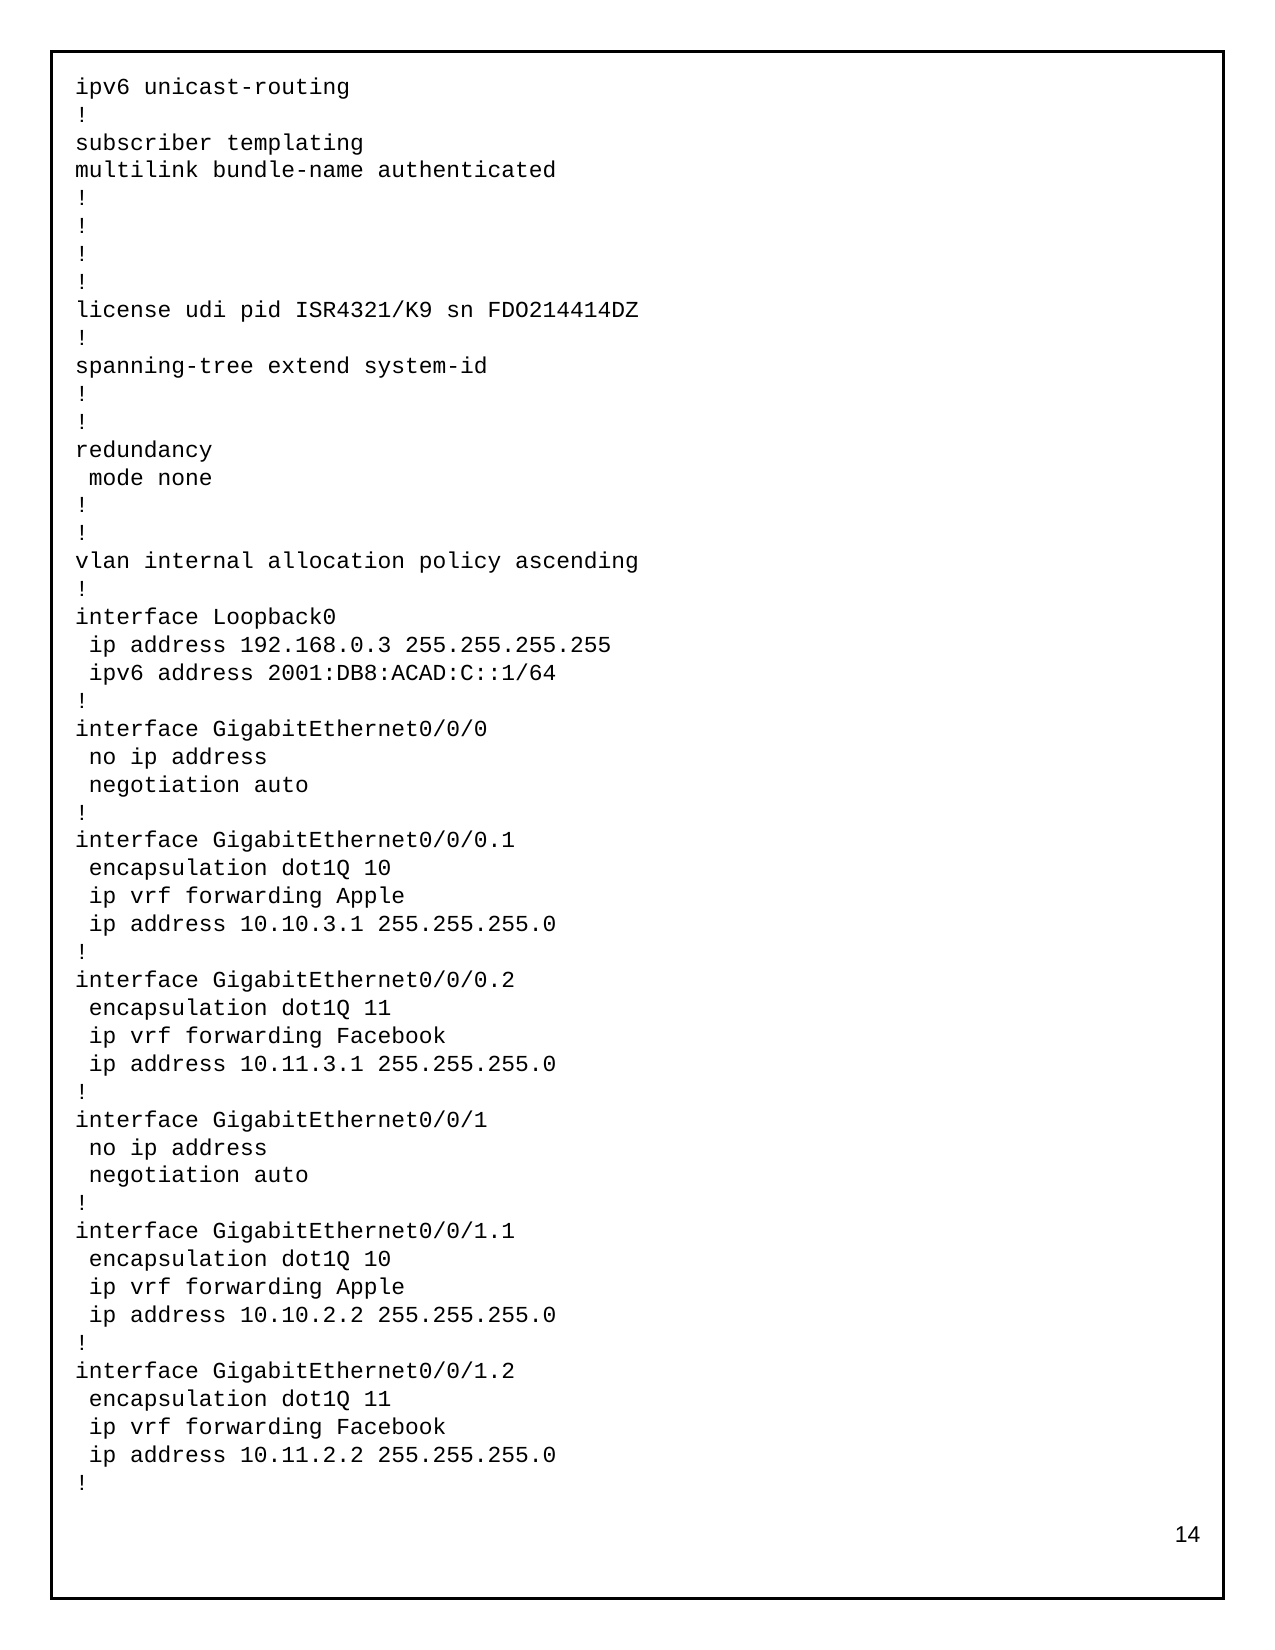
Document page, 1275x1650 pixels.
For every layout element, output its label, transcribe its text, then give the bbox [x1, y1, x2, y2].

text interface GigabitEthernet0/0/1.1 [75, 1219, 1200, 1246]
text ! [75, 1331, 1200, 1357]
text negotiation auto [75, 1164, 1200, 1190]
text encapsulation dot1Q 11 [75, 1387, 1200, 1413]
text ! [75, 1471, 1200, 1497]
text interface GigabitEthernet0/0/0.2 [75, 968, 1200, 994]
text ip address 192.168.0.3 255.255.255.255 [75, 633, 1200, 659]
text ! [75, 382, 1200, 408]
text ! [75, 689, 1200, 715]
text redundancy [75, 438, 1200, 464]
text ! [75, 187, 1200, 213]
text ! [75, 103, 1200, 129]
text interface GigabitEthernet0/0/1 [75, 1108, 1200, 1134]
text mode none [75, 466, 1200, 492]
text spanning-tree extend system-id [75, 354, 1200, 380]
text ! [75, 1192, 1200, 1218]
text negotiation auto [75, 773, 1200, 799]
text ! [75, 494, 1200, 520]
text ip address 10.10.3.1 255.255.255.0 [75, 912, 1200, 938]
text vlan internal allocation policy ascending [75, 549, 1200, 576]
text interface GigabitEthernet0/0/0.1 [75, 829, 1200, 855]
text ipv6 address 2001:DB8:ACAD:C::1/64 [75, 661, 1200, 687]
text ! [75, 410, 1200, 436]
text interface Loopback0 [75, 605, 1200, 631]
text ! [75, 270, 1200, 296]
text ! [75, 326, 1200, 352]
text no ip address [75, 745, 1200, 771]
text ip address 10.11.2.2 255.255.255.0 [75, 1443, 1200, 1469]
text ip vrf forwarding Facebook [75, 1415, 1200, 1441]
text interface GigabitEthernet0/0/1.2 [75, 1359, 1200, 1385]
text ! [75, 940, 1200, 966]
text ip address 10.10.2.2 255.255.255.0 [75, 1303, 1200, 1329]
text encapsulation dot1Q 11 [75, 996, 1200, 1022]
text ip vrf forwarding Facebook [75, 1024, 1200, 1050]
text encapsulation dot1Q 10 [75, 857, 1200, 883]
text interface GigabitEthernet0/0/0 [75, 717, 1200, 743]
text ip vrf forwarding Apple [75, 1275, 1200, 1301]
text no ip address [75, 1136, 1200, 1162]
text ! [75, 522, 1200, 548]
text ! [75, 577, 1200, 603]
text ! [75, 214, 1200, 241]
text ! [75, 242, 1200, 268]
text ! [75, 1080, 1200, 1106]
text encapsulation dot1Q 10 [75, 1247, 1200, 1273]
text multilink bundle-name authenticated [75, 159, 1200, 185]
text subscriber templating [75, 131, 1200, 157]
text ipv6 unicast-routing [75, 75, 1200, 101]
text ip vrf forwarding Apple [75, 884, 1200, 911]
text license udi pid ISR4321/K9 sn FDO214414DZ [75, 298, 1200, 324]
text ip address 10.11.3.1 255.255.255.0 [75, 1052, 1200, 1078]
text ! [75, 801, 1200, 827]
